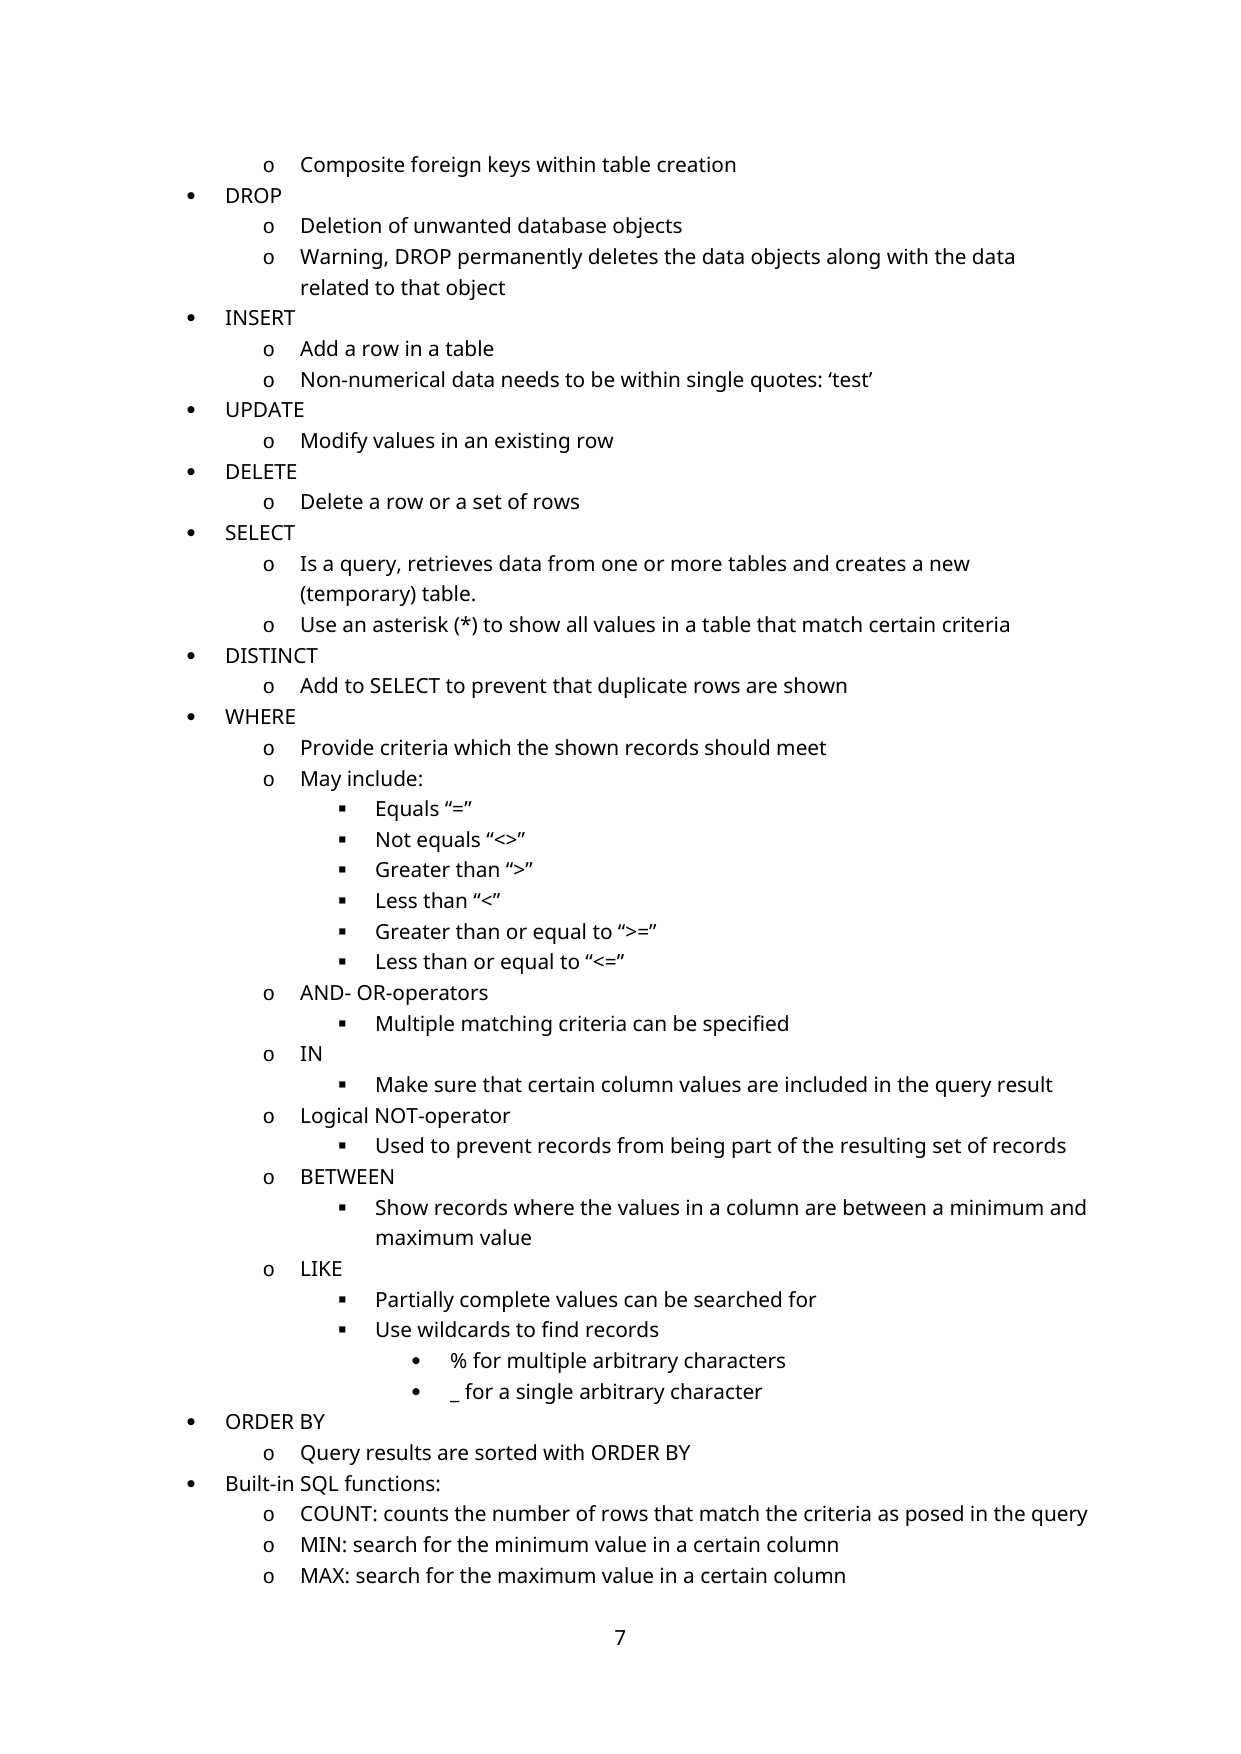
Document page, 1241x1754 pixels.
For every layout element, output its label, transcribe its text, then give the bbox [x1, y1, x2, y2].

list COUNT: counts the number of rows that match the criteria as posed in the query [262, 1499, 1090, 1528]
list Add to SELECT to prevent that duplicate rows are shown [262, 672, 1090, 700]
list Equals “=” [337, 794, 1090, 823]
list DROP [187, 181, 1090, 209]
list Greater than “>” [337, 856, 1090, 884]
list Logical NOT-operator [262, 1101, 1090, 1129]
list Is a query, retrieves data from one or more tables and creates a new (temporary) table. [262, 549, 1090, 608]
list Modify values in an existing row [262, 426, 1090, 455]
list Partially complete values can be searched for [337, 1285, 1090, 1313]
list BETWEEN [262, 1162, 1090, 1191]
list Provide criteria which the shown records should meet [262, 733, 1090, 761]
list Composite foreign keys within table creation [262, 150, 1090, 178]
list Use wildcards to find records [337, 1316, 1090, 1344]
list Add a row in a table [262, 334, 1090, 363]
list Greater than or equal to “>=” [337, 917, 1090, 945]
list DELETE [187, 457, 1090, 485]
list SELECT [187, 518, 1090, 547]
list INSERT [187, 303, 1090, 332]
list AND- OR-operators [262, 978, 1090, 1007]
list Less than “<” [337, 886, 1090, 915]
list UPDATE [187, 396, 1090, 424]
list % for multiple arbitrary characters [412, 1346, 1090, 1374]
list MIN: search for the minimum value in a certain column [262, 1530, 1090, 1559]
list DISTINCT [187, 641, 1090, 669]
list LIKE [262, 1254, 1090, 1283]
list WHERE [187, 702, 1090, 731]
list Built-in SQL functions: [187, 1469, 1090, 1497]
list ORDER BY [187, 1407, 1090, 1436]
list May include: [262, 764, 1090, 792]
list Non-numerical data needs to be within single quotes: ‘test’ [262, 365, 1090, 393]
list Less than or equal to “<=” [337, 947, 1090, 976]
list IN [262, 1039, 1090, 1068]
list Deletion of unwanted database objects [262, 211, 1090, 240]
list Make sure that certain column values are included in the query result [337, 1070, 1090, 1099]
list Warning, DROP permanently deletes the data objects along with the data related to that object [262, 242, 1090, 301]
list _ for a single arbitrary character [412, 1377, 1090, 1405]
list Used to prevent records from being part of the resulting set of records [337, 1132, 1090, 1160]
list MAX: search for the maximum value in a certain column [262, 1561, 1090, 1589]
list Not equals “<>” [337, 825, 1090, 853]
list Multiple matching criteria can be specified [337, 1009, 1090, 1037]
list Delete a row or a set of rows [262, 487, 1090, 516]
list Query results are sorted with ORDER BY [262, 1438, 1090, 1467]
list Show records where the values in a column are between a minimum and maximum value [337, 1193, 1090, 1252]
list Use an asterisk (*) to show all values in a table that match certain criteria [262, 610, 1090, 639]
